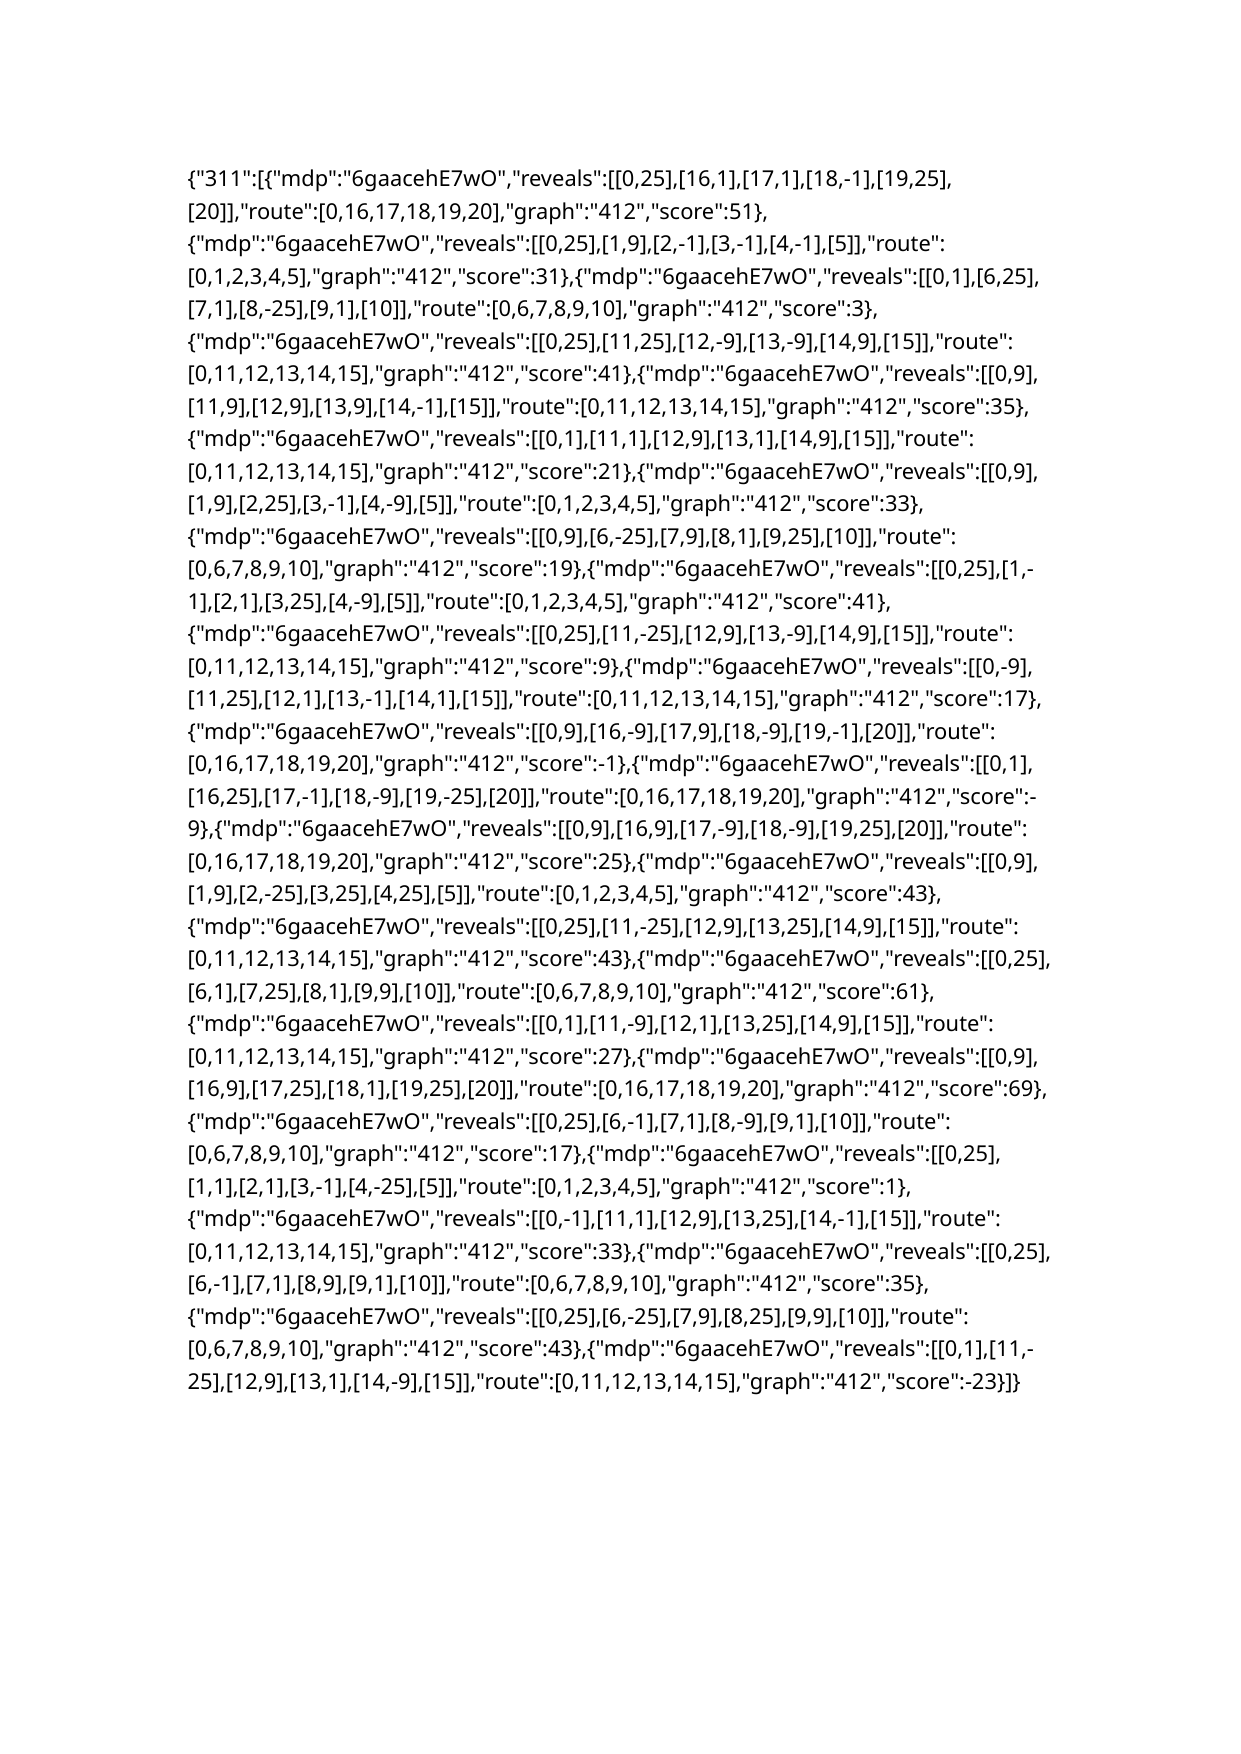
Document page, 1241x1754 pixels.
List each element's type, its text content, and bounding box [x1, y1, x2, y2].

text {"311":[{"mdp":"6gaacehE7wO","reveals":[[0,25],[16,1],[17,1],[18,-1],[19,25],[20]],"route":[0,16,17,18,19,20],"graph":"412","score":51},{"mdp":"6gaacehE7wO","reveals":[[0,25],[1,9],[2,-1],[3,-1],[4,-1],[5]],"route":[0,1,2,3,4,5],"graph":"412","score":31},{"mdp":"6gaacehE7wO","reveals":[[0,1],[6,25],[7,1],[8,-25],[9,1],[10]],"route":[0,6,7,8,9,10],"graph":"412","score":3},{"mdp":"6gaacehE7wO","reveals":[[0,25],[11,25],[12,-9],[13,-9],[14,9],[15]],"route":[0,11,12,13,14,15],"graph":"412","score":41},{"mdp":"6gaacehE7wO","reveals":[[0,9],[11,9],[12,9],[13,9],[14,-1],[15]],"route":[0,11,12,13,14,15],"graph":"412","score":35},{"mdp":"6gaacehE7wO","reveals":[[0,1],[11,1],[12,9],[13,1],[14,9],[15]],"route":[0,11,12,13,14,15],"graph":"412","score":21},{"mdp":"6gaacehE7wO","reveals":[[0,9],[1,9],[2,25],[3,-1],[4,-9],[5]],"route":[0,1,2,3,4,5],"graph":"412","score":33},{"mdp":"6gaacehE7wO","reveals":[[0,9],[6,-25],[7,9],[8,1],[9,25],[10]],"route":[0,6,7,8,9,10],"graph":"412","score":19},{"mdp":"6gaacehE7wO","reveals":[[0,25],[1,-1],[2,1],[3,25],[4,-9],[5]],"route":[0,1,2,3,4,5],"graph":"412","score":41},{"mdp":"6gaacehE7wO","reveals":[[0,25],[11,-25],[12,9],[13,-9],[14,9],[15]],"route":[0,11,12,13,14,15],"graph":"412","score":9},{"mdp":"6gaacehE7wO","reveals":[[0,-9],[11,25],[12,1],[13,-1],[14,1],[15]],"route":[0,11,12,13,14,15],"graph":"412","score":17},{"mdp":"6gaacehE7wO","reveals":[[0,9],[16,-9],[17,9],[18,-9],[19,-1],[20]],"route":[0,16,17,18,19,20],"graph":"412","score":-1},{"mdp":"6gaacehE7wO","reveals":[[0,1],[16,25],[17,-1],[18,-9],[19,-25],[20]],"route":[0,16,17,18,19,20],"graph":"412","score":-9},{"mdp":"6gaacehE7wO","reveals":[[0,9],[16,9],[17,-9],[18,-9],[19,25],[20]],"route":[0,16,17,18,19,20],"graph":"412","score":25},{"mdp":"6gaacehE7wO","reveals":[[0,9],[1,9],[2,-25],[3,25],[4,25],[5]],"route":[0,1,2,3,4,5],"graph":"412","score":43},{"mdp":"6gaacehE7wO","reveals":[[0,25],[11,-25],[12,9],[13,25],[14,9],[15]],"route":[0,11,12,13,14,15],"graph":"412","score":43},{"mdp":"6gaacehE7wO","reveals":[[0,25],[6,1],[7,25],[8,1],[9,9],[10]],"route":[0,6,7,8,9,10],"graph":"412","score":61},{"mdp":"6gaacehE7wO","reveals":[[0,1],[11,-9],[12,1],[13,25],[14,9],[15]],"route":[0,11,12,13,14,15],"graph":"412","score":27},{"mdp":"6gaacehE7wO","reveals":[[0,9],[16,9],[17,25],[18,1],[19,25],[20]],"route":[0,16,17,18,19,20],"graph":"412","score":69},{"mdp":"6gaacehE7wO","reveals":[[0,25],[6,-1],[7,1],[8,-9],[9,1],[10]],"route":[0,6,7,8,9,10],"graph":"412","score":17},{"mdp":"6gaacehE7wO","reveals":[[0,25],[1,1],[2,1],[3,-1],[4,-25],[5]],"route":[0,1,2,3,4,5],"graph":"412","score":1},{"mdp":"6gaacehE7wO","reveals":[[0,-1],[11,1],[12,9],[13,25],[14,-1],[15]],"route":[0,11,12,13,14,15],"graph":"412","score":33},{"mdp":"6gaacehE7wO","reveals":[[0,25],[6,-1],[7,1],[8,9],[9,1],[10]],"route":[0,6,7,8,9,10],"graph":"412","score":35},{"mdp":"6gaacehE7wO","reveals":[[0,25],[6,-25],[7,9],[8,25],[9,9],[10]],"route":[0,6,7,8,9,10],"graph":"412","score":43},{"mdp":"6gaacehE7wO","reveals":[[0,1],[11,-25],[12,9],[13,1],[14,-9],[15]],"route":[0,11,12,13,14,15],"graph":"412","score":-23}]} [187, 162, 1053, 1397]
